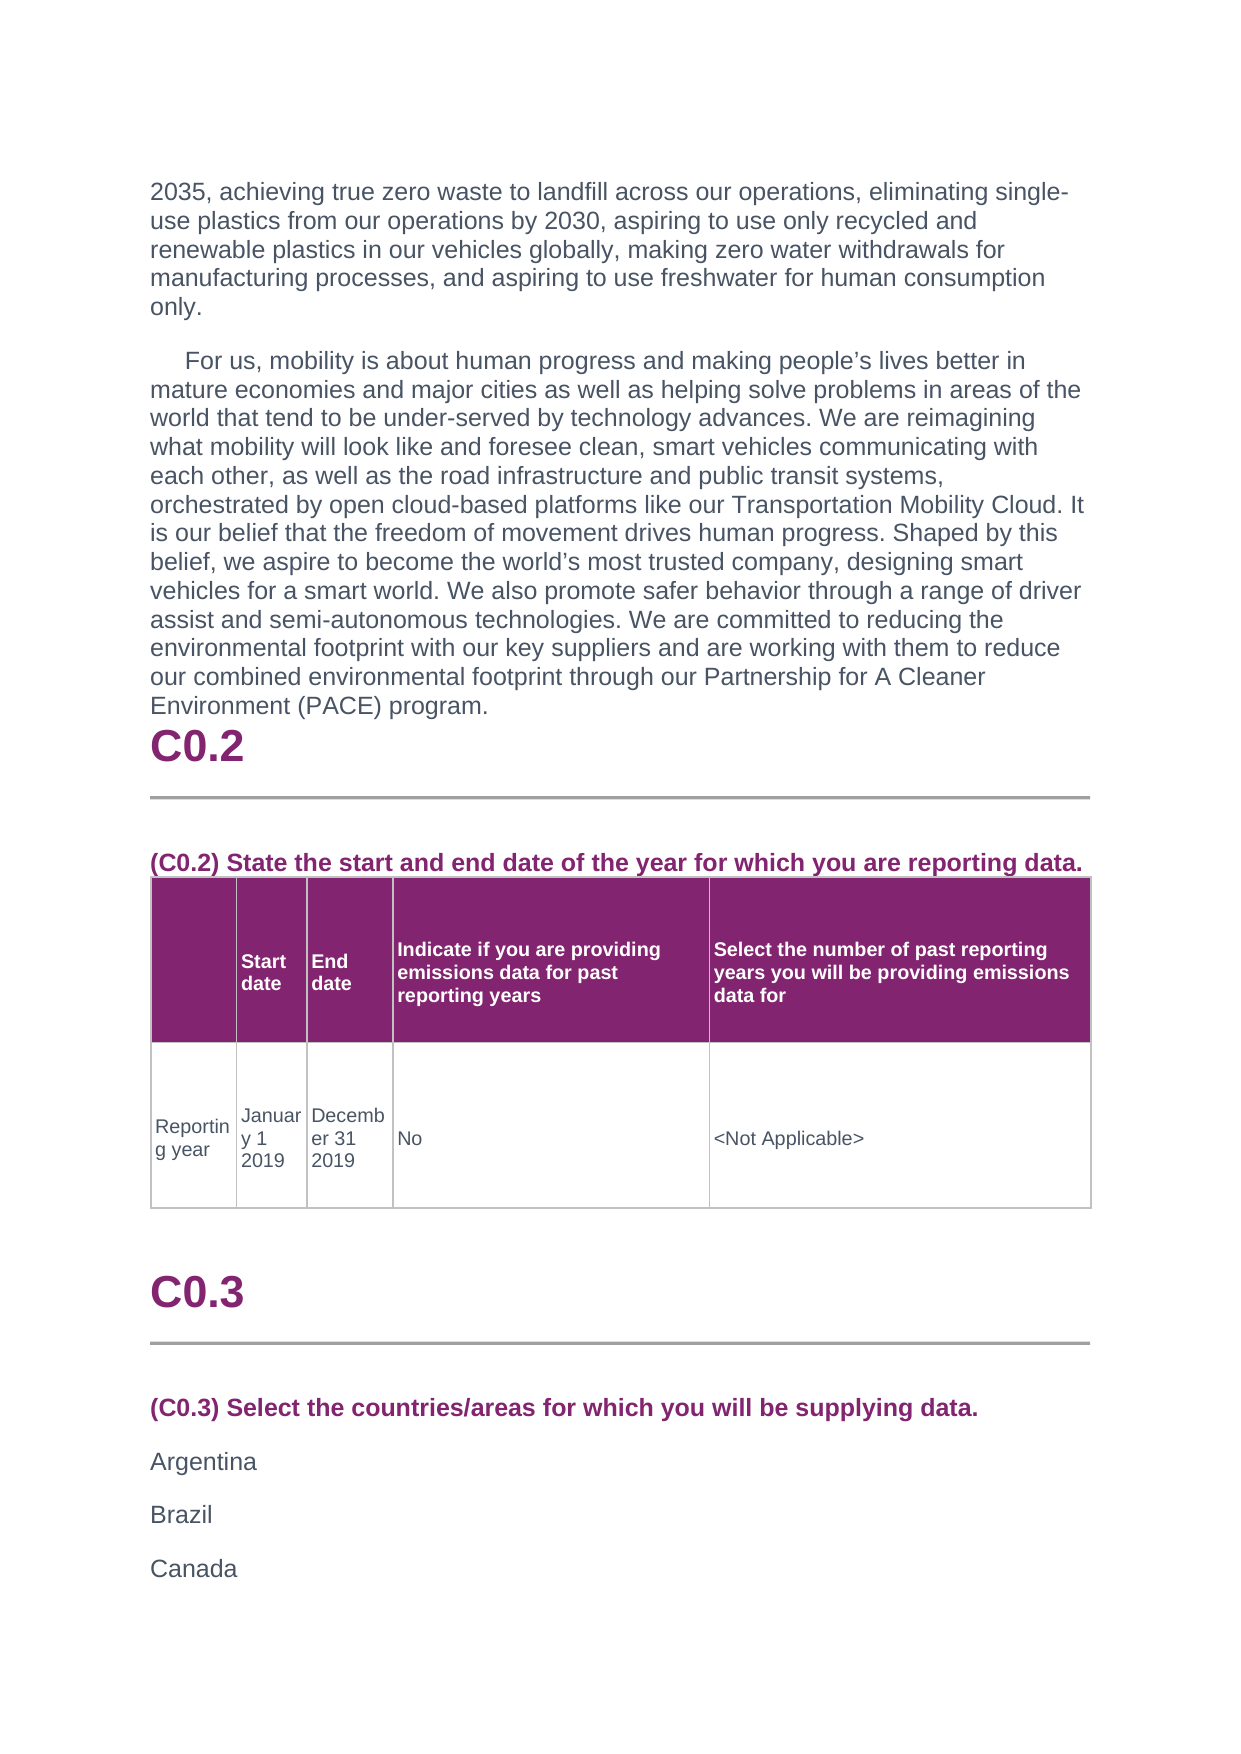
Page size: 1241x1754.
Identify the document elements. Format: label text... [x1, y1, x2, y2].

text Canada [150, 1554, 1090, 1583]
table_cell <Not Applicable> [710, 1043, 1090, 1207]
table_header [152, 878, 236, 1042]
table_header Start date [237, 878, 306, 1042]
text Brazil [150, 1501, 1090, 1529]
text Argentina [150, 1447, 1090, 1476]
table_header Select the number of past reporting years you will be providing emissions data for [710, 878, 1090, 1042]
table_cell Reporting year [152, 1043, 236, 1207]
subtitle C0.3 [150, 1209, 1090, 1317]
table_cell No [394, 1043, 709, 1207]
subtitle (C0.2) State the start and end date of the year for which you are reporting data. [150, 847, 1090, 876]
subtitle C0.2 [150, 719, 1090, 771]
table_cell January 1 2019 [237, 1043, 306, 1207]
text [150, 150, 1090, 319]
table_header Indicate if you are providing emissions data for past reporting years [394, 878, 709, 1042]
text For us, mobility is about human progress and making people’s lives better in mature economies and major cities as well as helping solve problems in areas of the world that tend to be under-served by technology advances. We are reimagining what mobility will look like and foresee clean, smart vehicles communicating with each other, as well as the road infrastructure and public transit systems, orchestrated by open cloud-based platforms like our Transportation Mobility Cloud. It is our belief that the freedom of movement drives human progress. Shaped by this belief, we aspire to become the world’s most trusted company, designing smart vehicles for a smart world. We also promote safer behavior through a range of driver assist and semi-autonomous technologies. We are committed to reducing the environmental footprint with our key suppliers and are working with them to reduce our combined environmental footprint through our Partnership for A Cleaner Environment (PACE) program. [150, 319, 1090, 719]
subtitle (C0.3) Select the countries/areas for which you will be supplying data. [150, 1393, 1090, 1422]
table_header End date [308, 878, 392, 1042]
table_cell December 31 2019 [308, 1043, 392, 1207]
